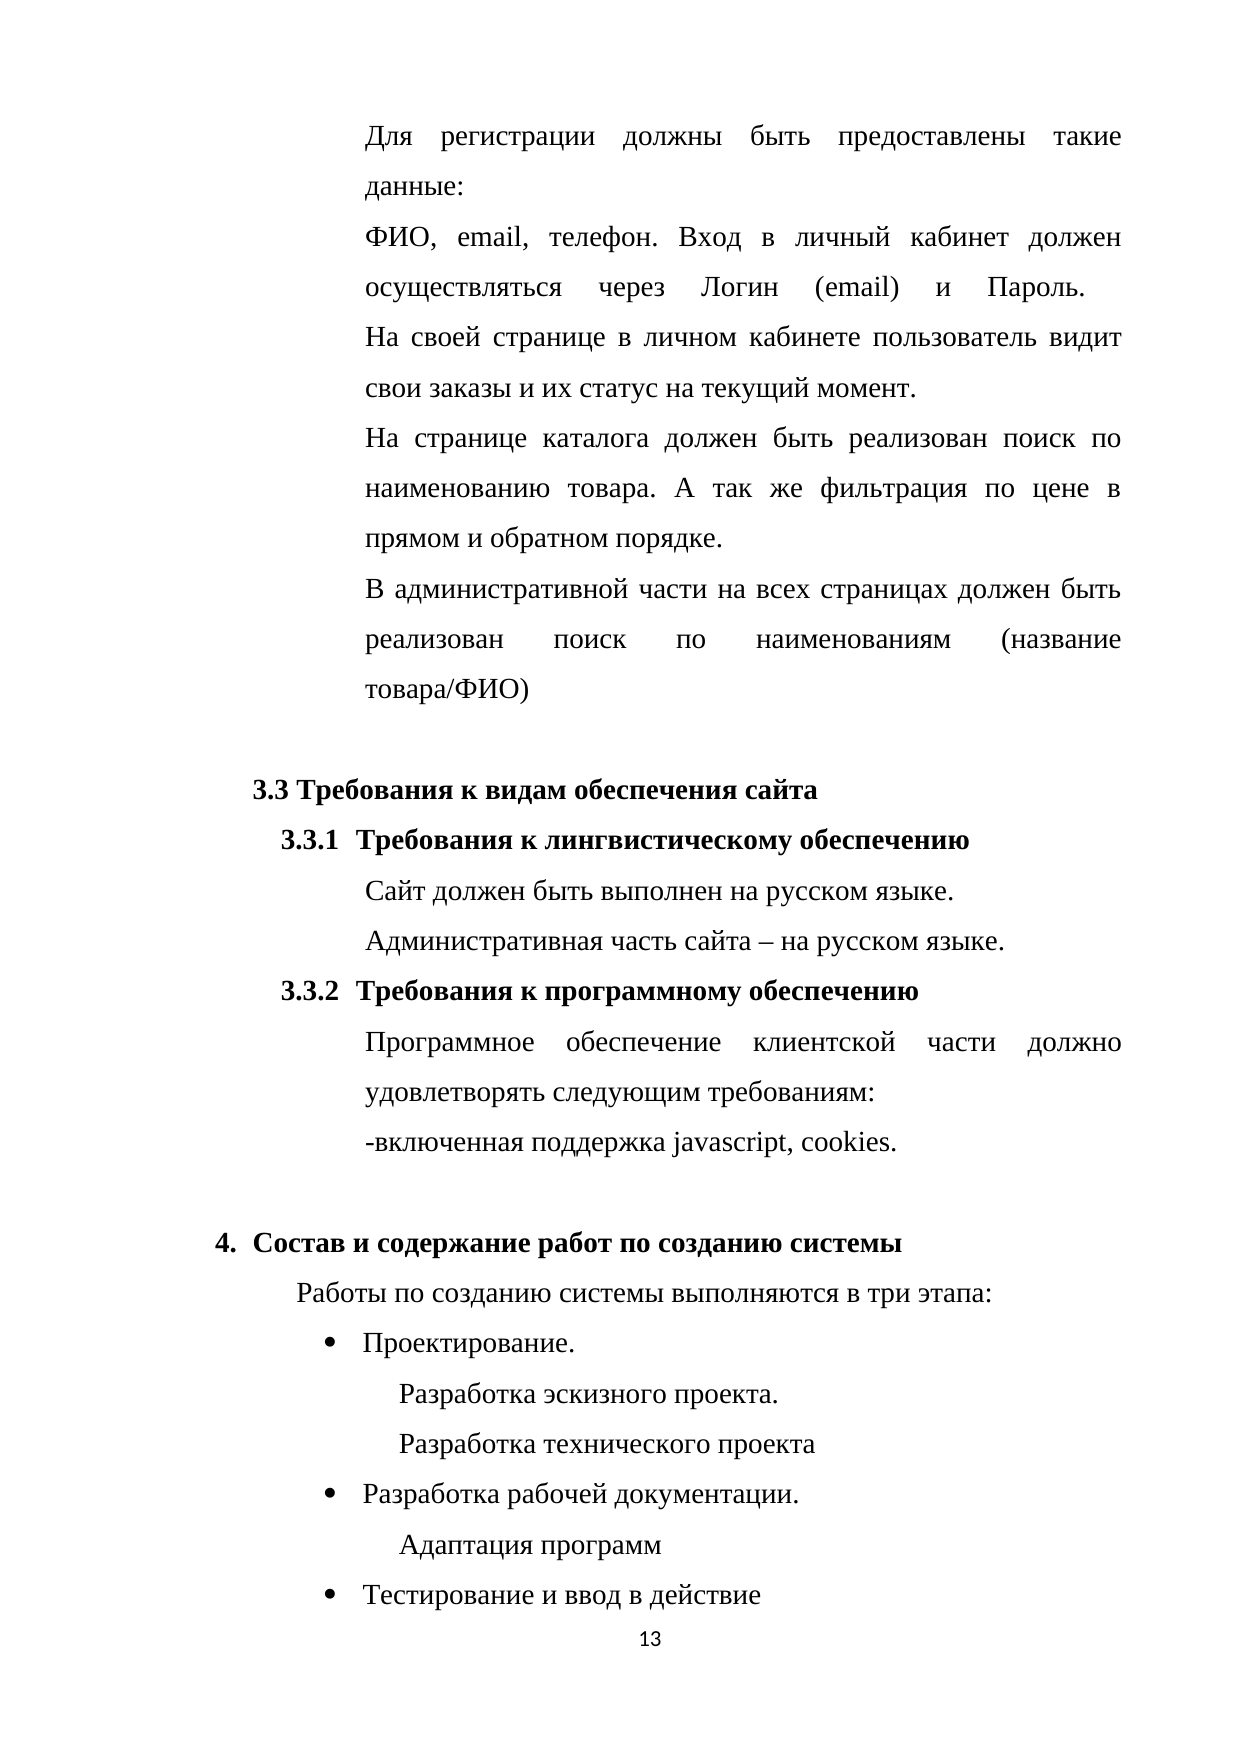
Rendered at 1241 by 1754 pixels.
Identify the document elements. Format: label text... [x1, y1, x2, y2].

list -включенная поддержка javascript, cookies. [365, 1124, 1122, 1158]
list Требования к лингвистическому обеспечению [281, 822, 1122, 856]
list Сайт должен быть выполнен на русском языке. [365, 873, 1122, 906]
list Требования к видам обеспечения сайта [252, 772, 1122, 806]
list Административная часть сайта – на русском языке. [365, 923, 1122, 957]
list ФИО, email, телефон. Вход в личный кабинет должен осуществляться через Логин (email) и Пароль. На своей странице в личном кабинете пользователь видит свои заказы и их статус на текущий момент. [365, 219, 1122, 403]
list Тестирование и ввод в действие [325, 1577, 1122, 1611]
list Требования к программному обеспечению [281, 973, 1122, 1007]
list Посетитель сайта должен иметь возможность регистрации и последующий вход в личный кабинет. Для регистрации должны быть предоставлены такие данные: [365, 118, 1122, 202]
list Программное обеспечение клиентской части должно удовлетворять следующим требованиям: [365, 1024, 1122, 1108]
list Разработка технического проекта [398, 1426, 1122, 1460]
list Разработка рабочей документации. [325, 1477, 1122, 1510]
list Адаптация программ [362, 1527, 1122, 1561]
list В административной части на всех страницах должен быть реализован поиск по наименованиям (название товара/ФИО) [365, 571, 1122, 705]
list Проектирование. [325, 1326, 1122, 1359]
list На странице каталога должен быть реализован поиск по наименованию товара. А так же фильтрация по цене в прямом и обратном порядке. [365, 420, 1122, 554]
list Разработка эскизного проекта. [362, 1376, 1122, 1409]
list Состав и содержание работ по созданию системы [215, 1225, 1122, 1258]
list Работы по созданию системы выполняются в три этапа: [296, 1275, 1122, 1309]
